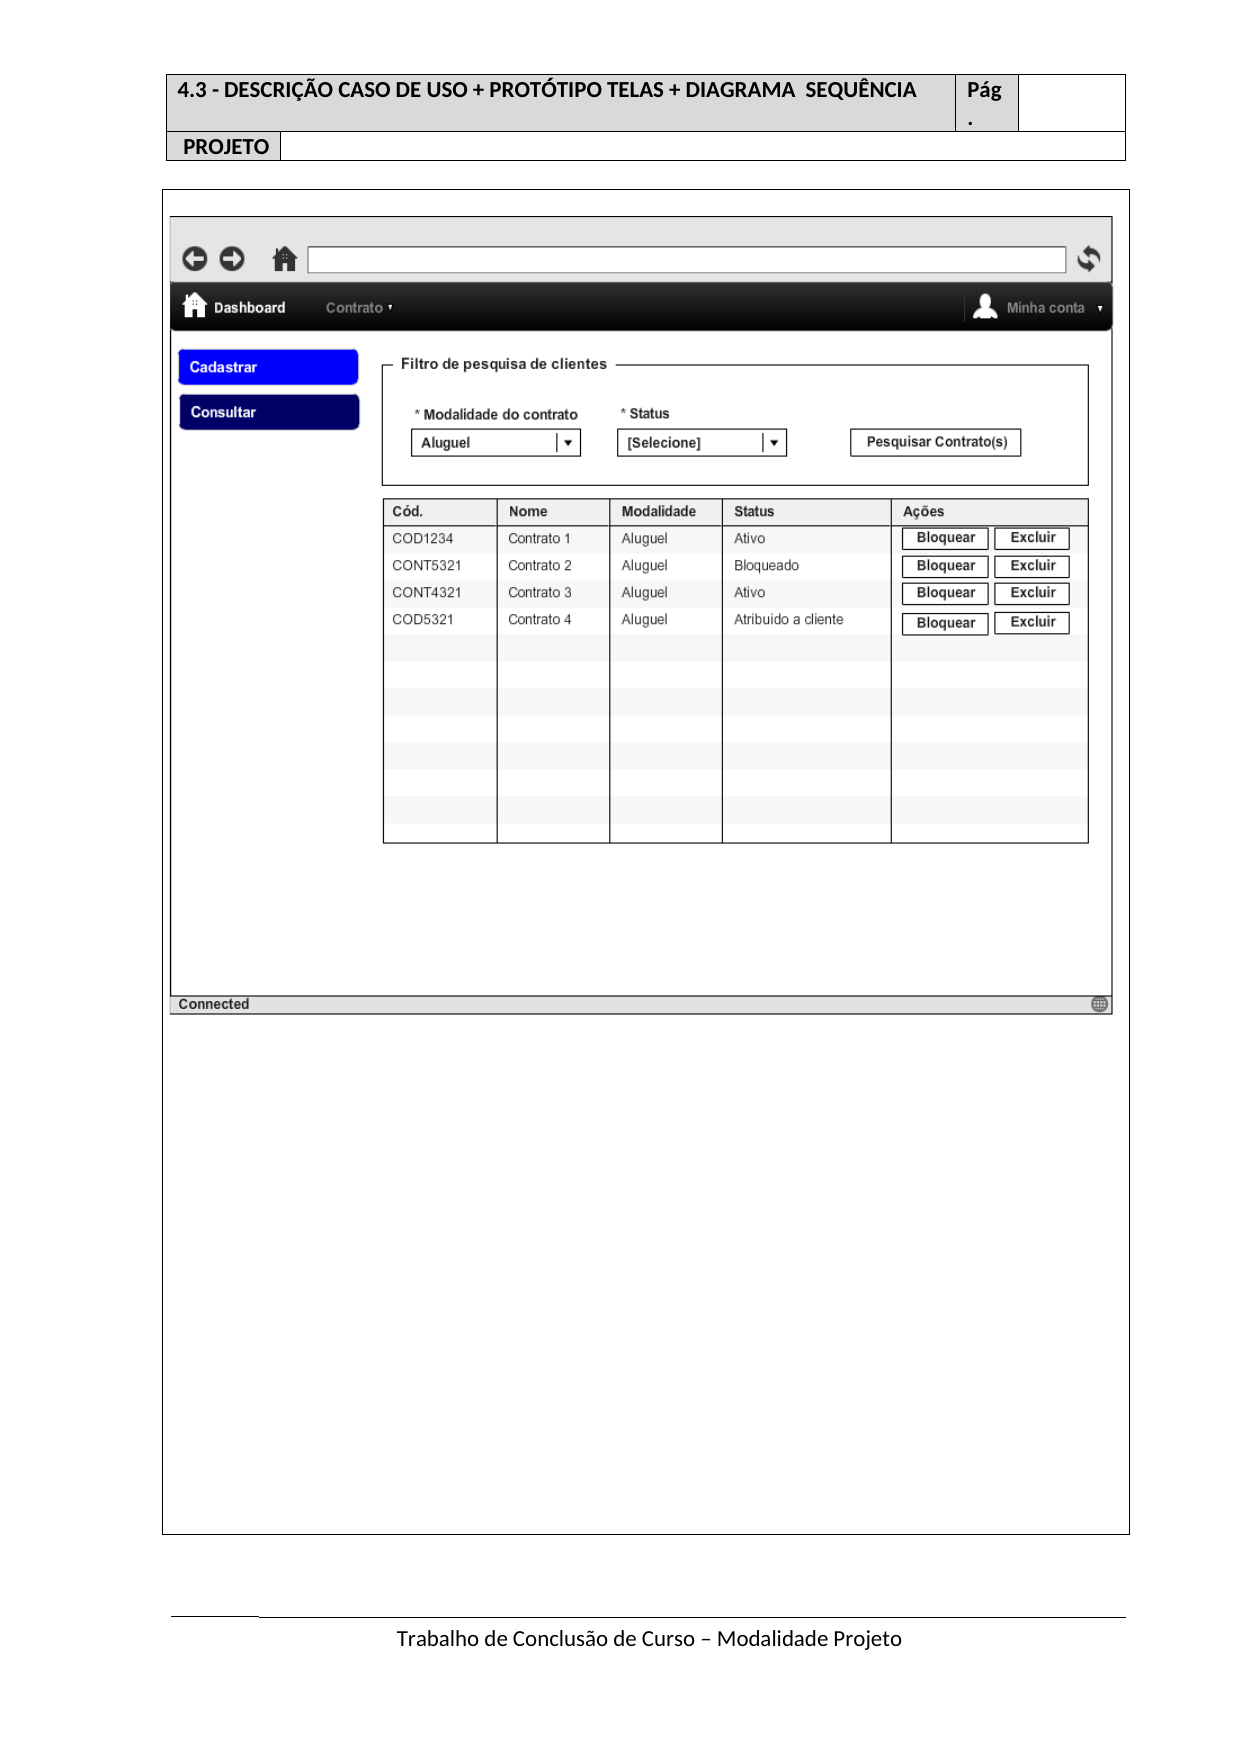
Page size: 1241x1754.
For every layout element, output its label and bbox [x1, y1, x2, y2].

table_cell [163, 190, 1129, 1534]
picture [169, 216, 1115, 1018]
